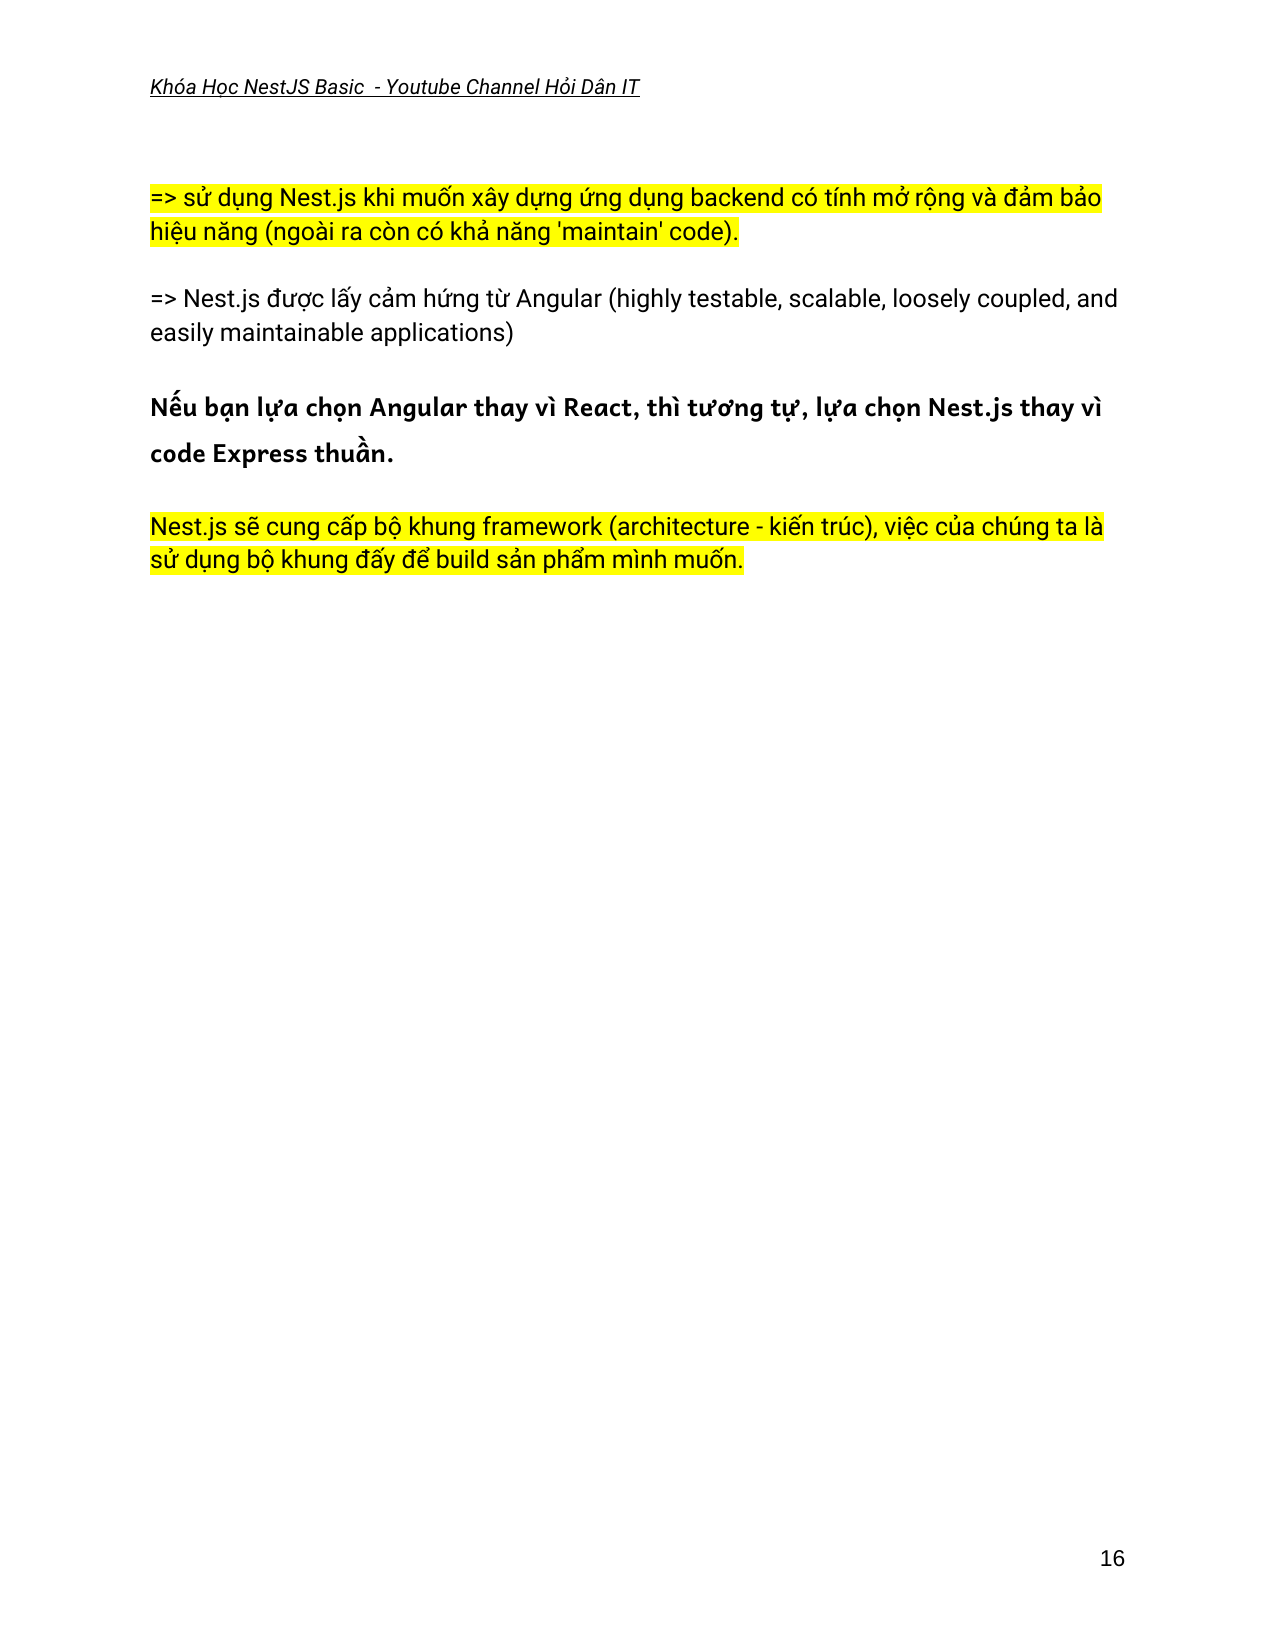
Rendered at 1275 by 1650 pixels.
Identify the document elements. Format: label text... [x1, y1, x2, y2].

text => sử dụng Nest.js khi muốn xây dựng ứng dụng backend có tính mở rộng và đảm bảo hiệu năng (ngoài ra còn có khả năng 'maintain' code). [150, 184, 1125, 247]
text Nếu bạn lựa chọn Angular thay vì React, thì tương tự, lựa chọn Nest.js thay vì code Express thuần. [150, 386, 1125, 472]
text => Nest.js được lấy cảm hứng từ Angular (highly testable, scalable, loosely coupled, and easily maintainable applications) [150, 284, 1125, 347]
text Nest.js sẽ cung cấp bộ khung framework (architecture - kiến trúc), việc của chúng ta là sử dụng bộ khung đấy để build sản phẩm mình muốn. [150, 512, 1125, 575]
